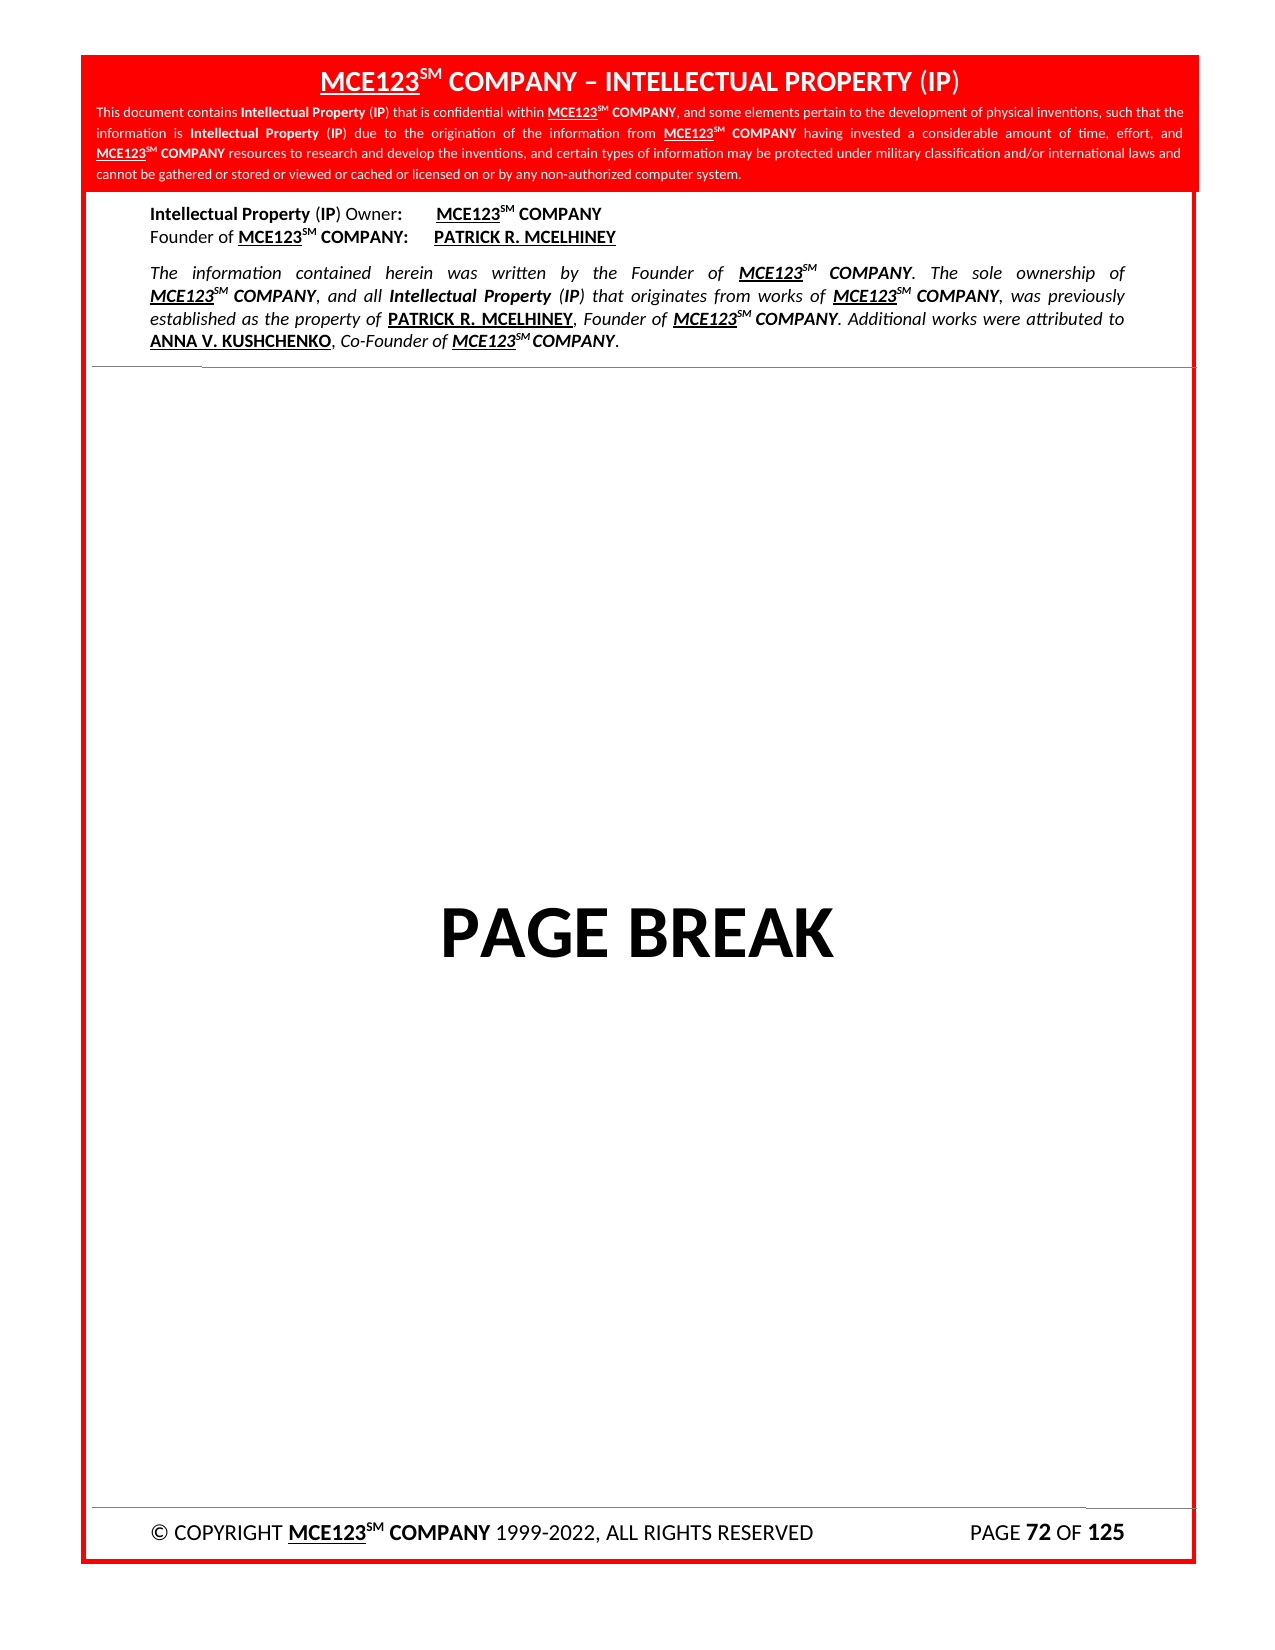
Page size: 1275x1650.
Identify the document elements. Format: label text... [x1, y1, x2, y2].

text PAGE BREAK [150, 885, 1125, 976]
